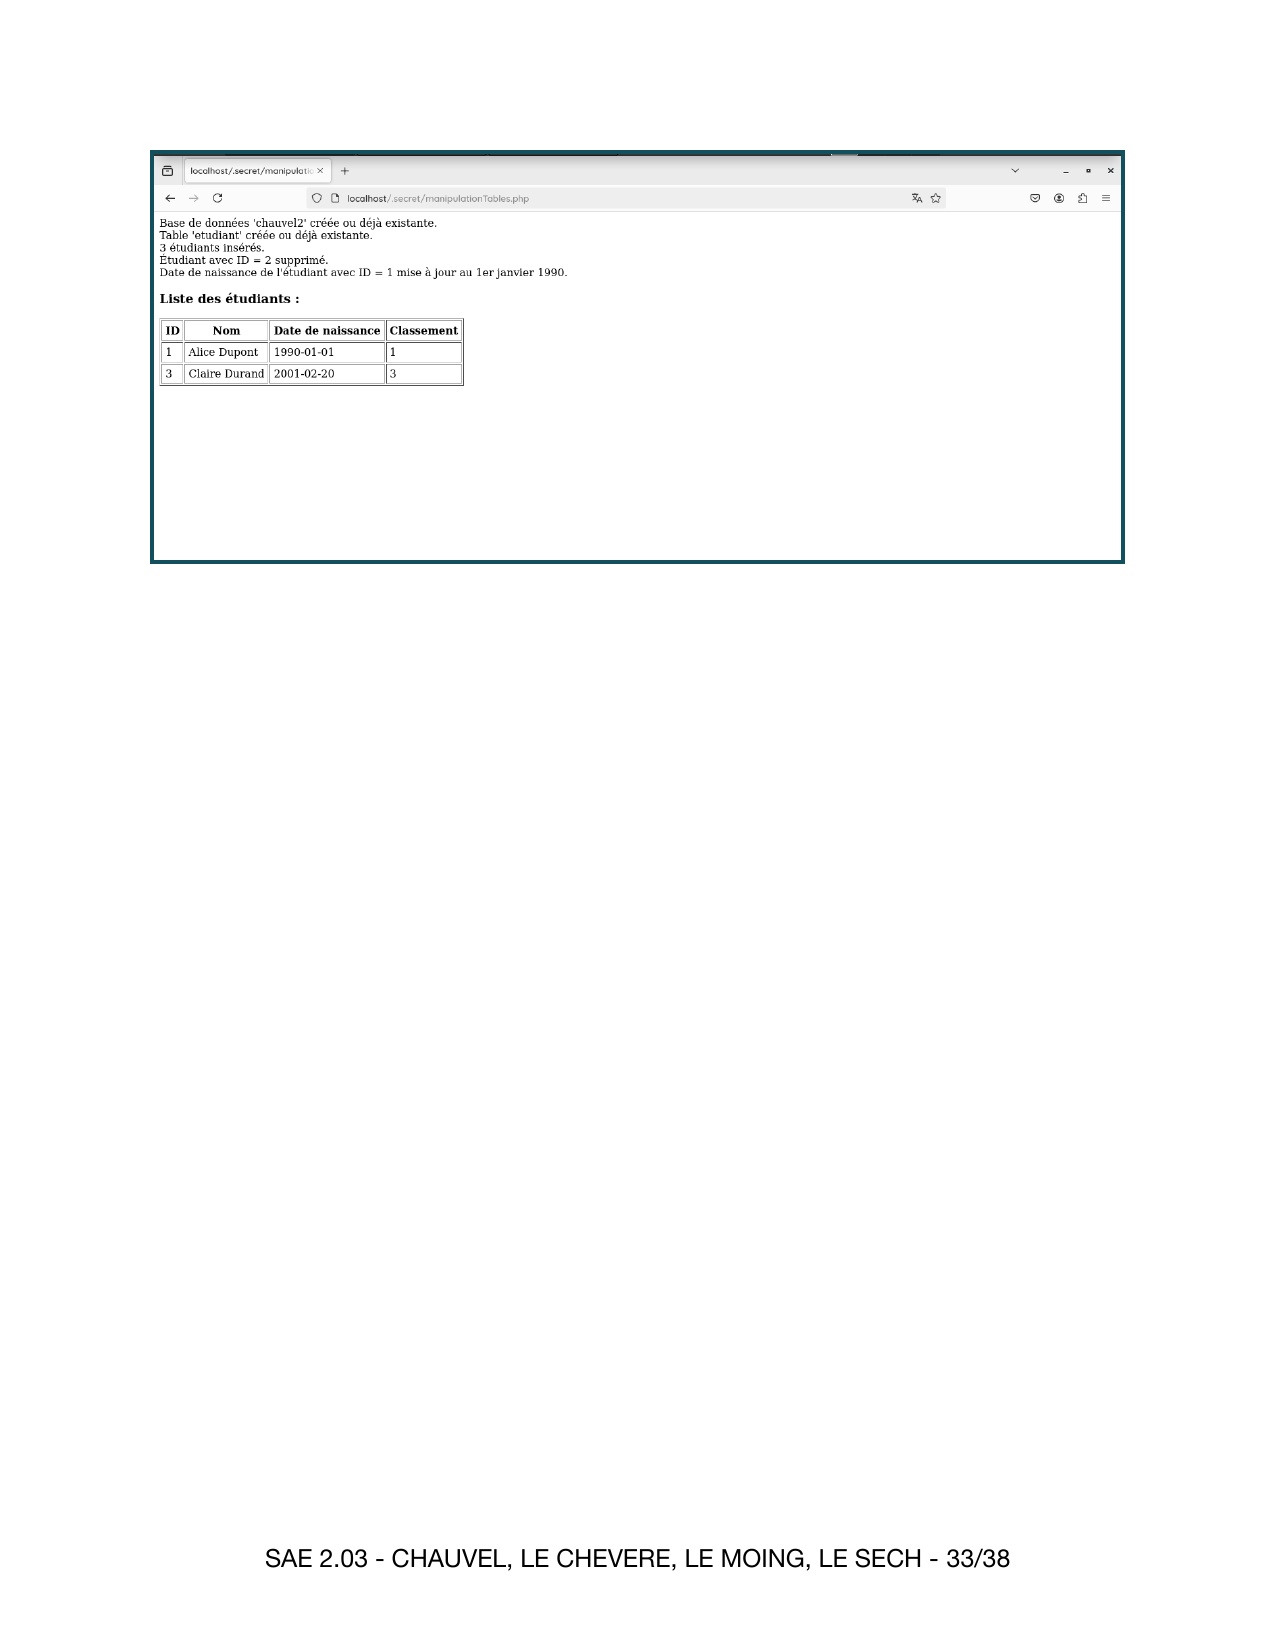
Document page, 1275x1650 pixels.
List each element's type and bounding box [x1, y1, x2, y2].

picture [154, 154, 1121, 560]
